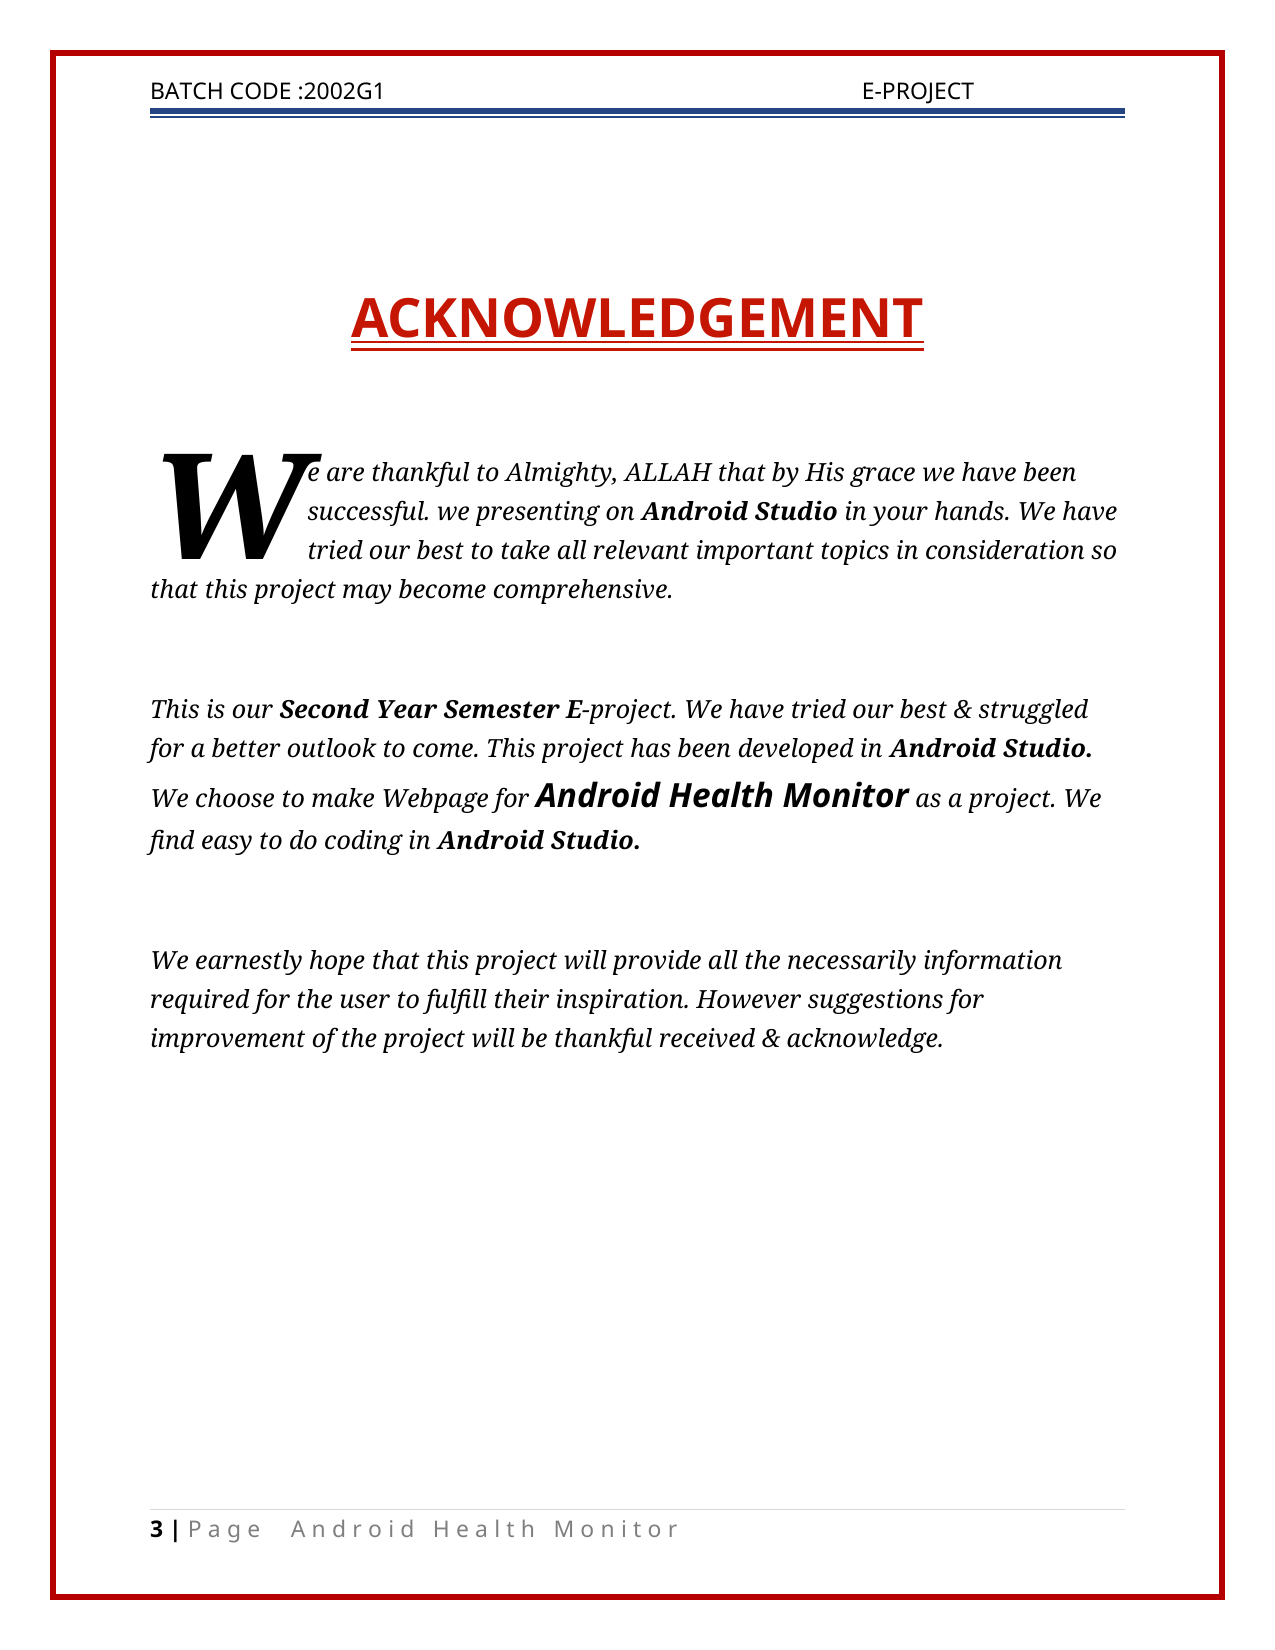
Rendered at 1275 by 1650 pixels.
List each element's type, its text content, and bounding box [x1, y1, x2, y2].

text This is our Second Year Semester E-project. We have tried our best & struggled for a better outlook to come. This project has been developed in Android Studio. We choose to make Webpage for Android Health Monitor as a project. We find easy to do coding in Android Studio. [150, 692, 1125, 856]
text We earnestly hope that this project will provide all the necessarily information required for the user to fulfill their inspiration. However suggestions for improvement of the project will be thankful received & acknowledge. [150, 942, 1125, 1055]
subtitle ACKNOWLEDGEMENT [150, 280, 1125, 353]
text e are thankful to Almighty, ALLAH that by His grace we have been successful. we presenting on Android Studio in your hands. We have tried our best to take all relevant important topics in consideration so that this project may become comprehensive. [150, 454, 1125, 606]
